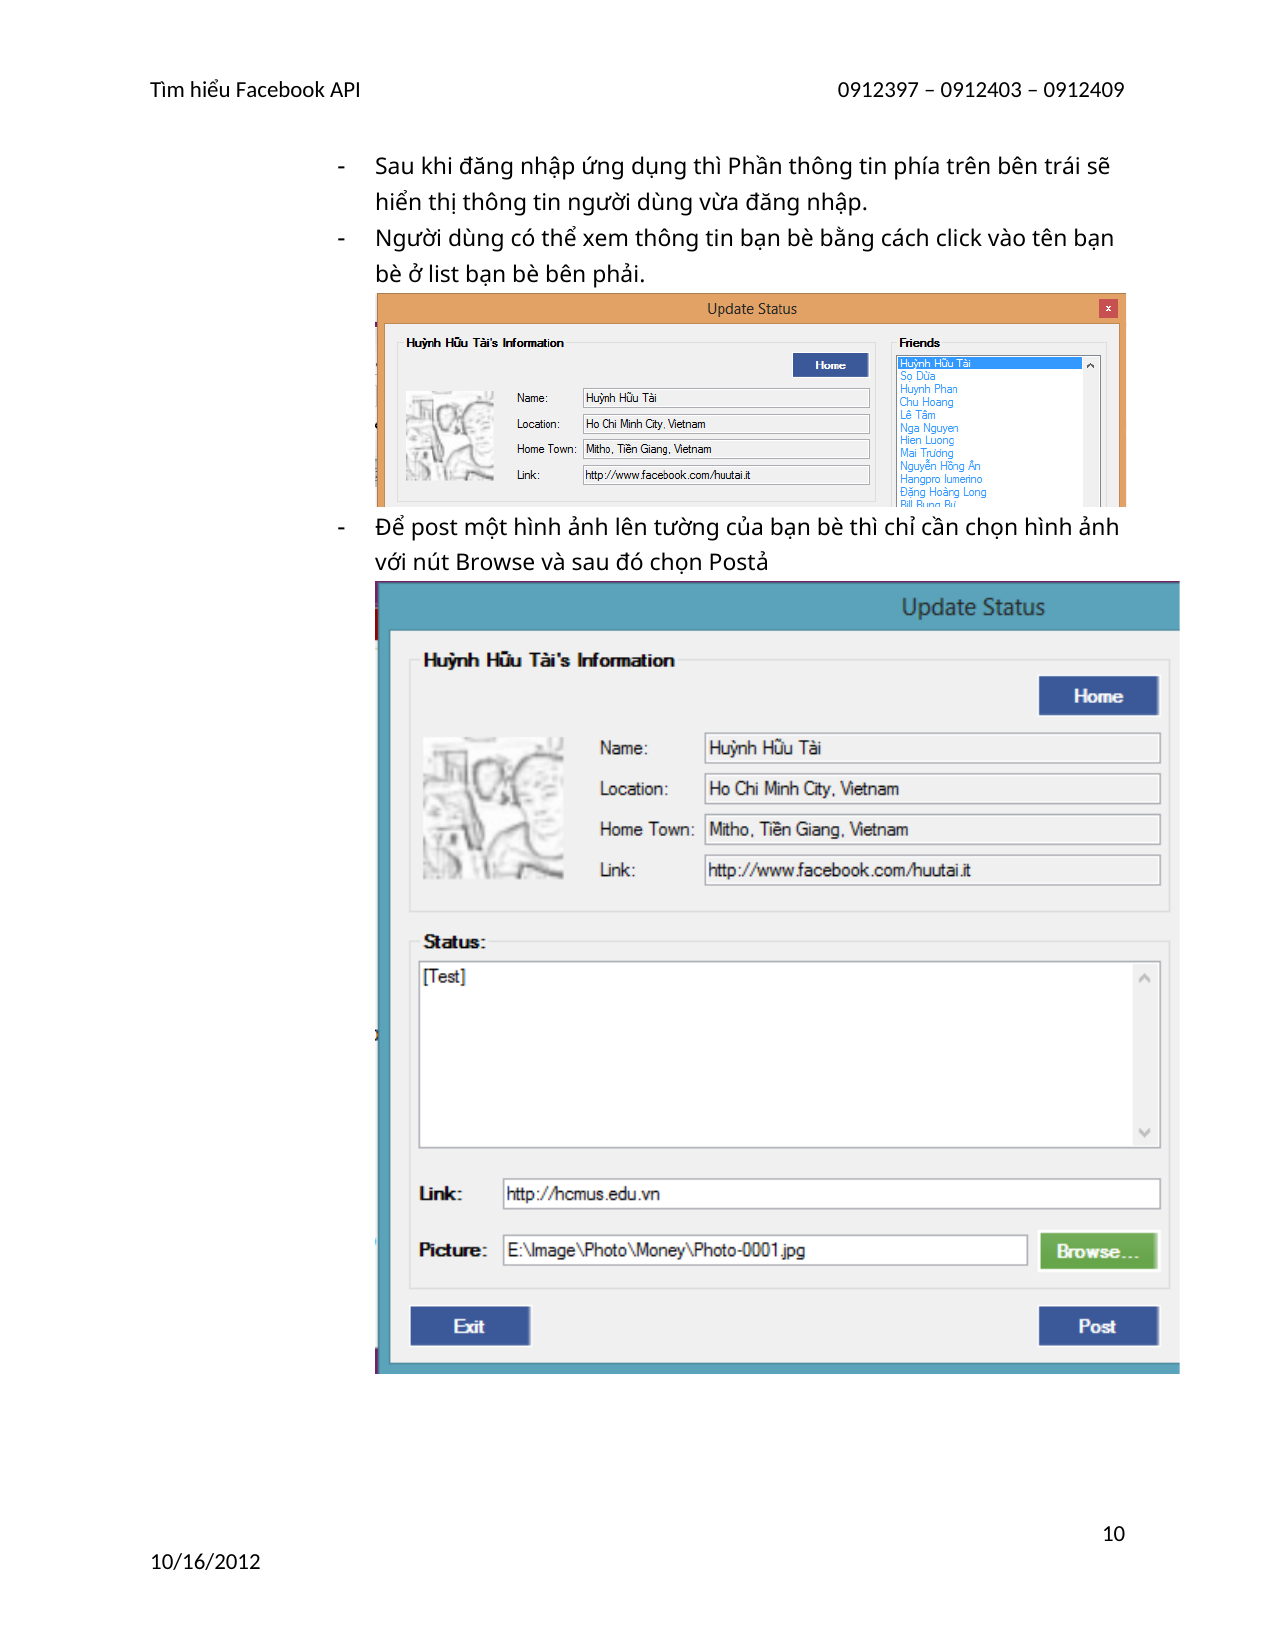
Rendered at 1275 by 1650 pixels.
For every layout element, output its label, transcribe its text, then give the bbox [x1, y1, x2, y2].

picture [375, 293, 1127, 507]
picture [375, 581, 1180, 1374]
list Sau khi đăng nhập ứng dụng thì Phần thông tin phía trên bên trái sẽ hiển thị thông tin người dùng vừa đăng nhập. [337, 150, 1125, 217]
